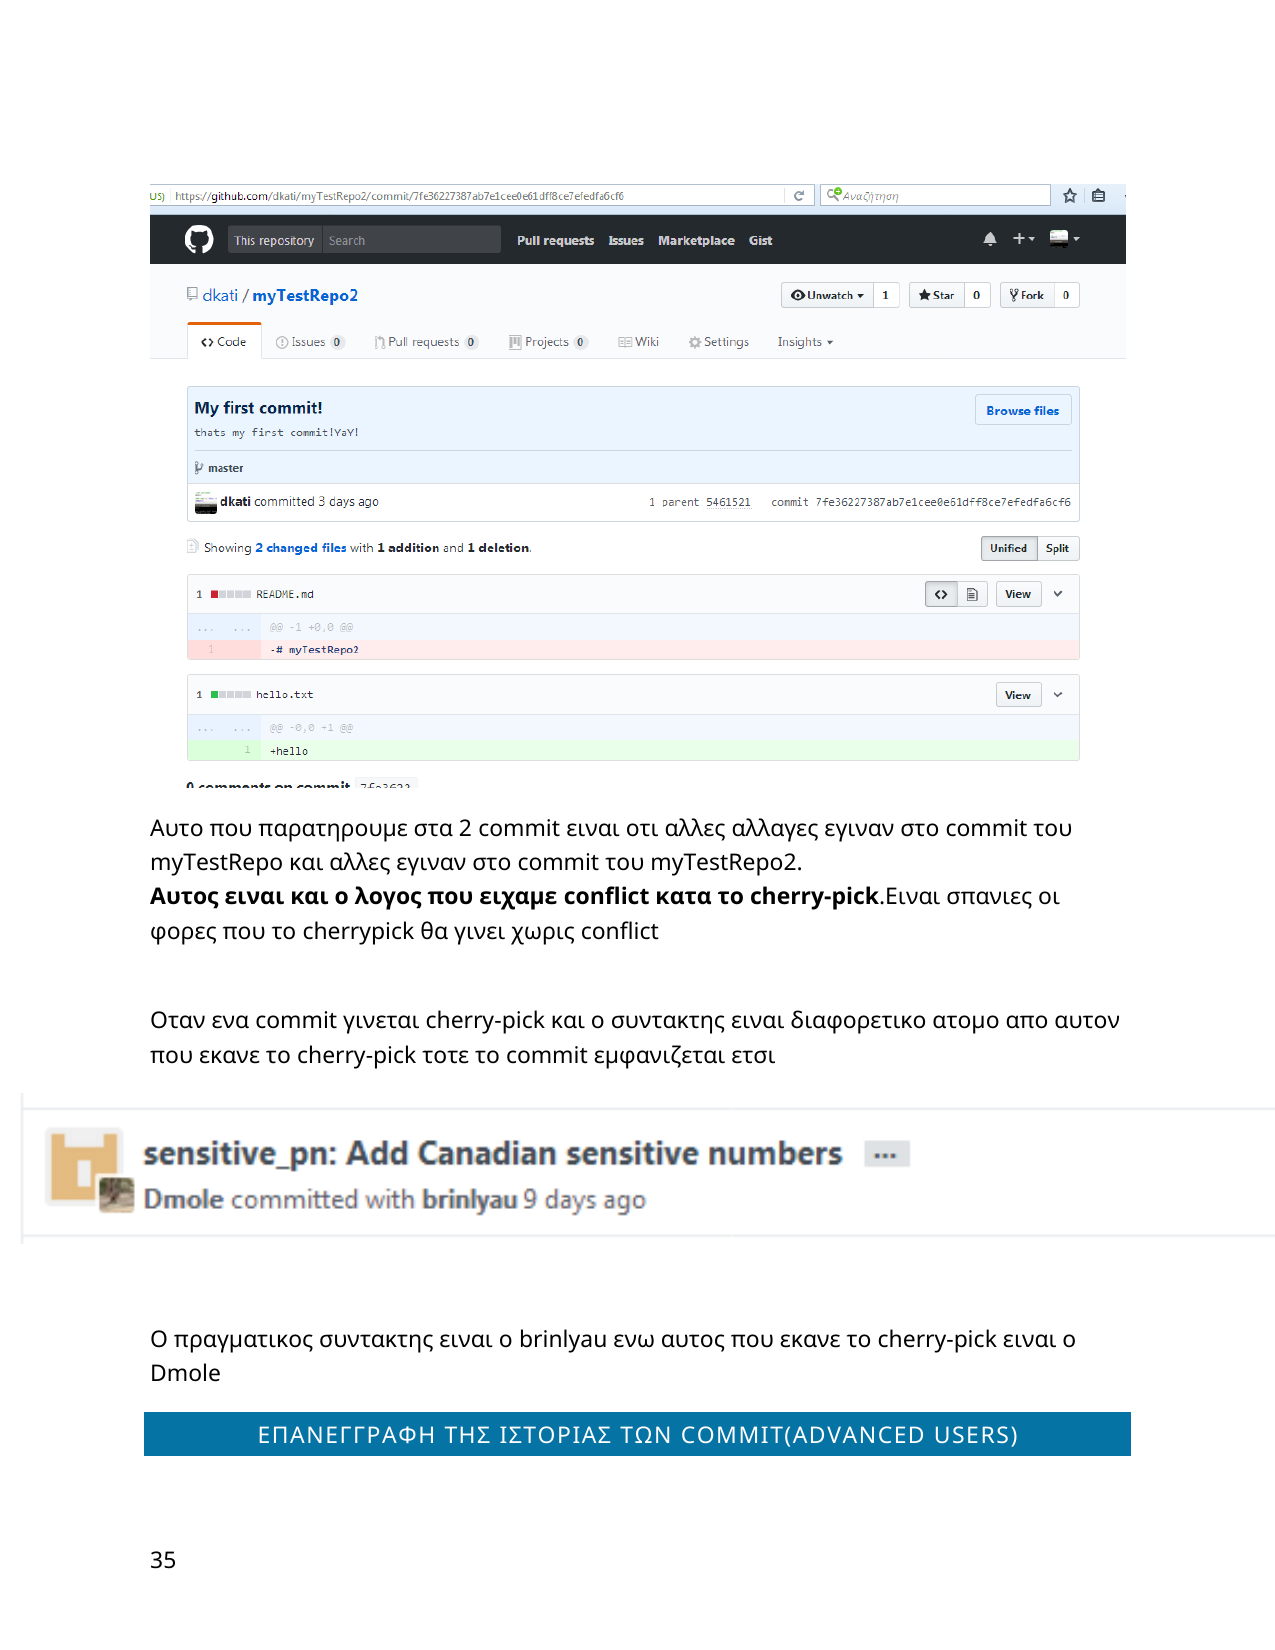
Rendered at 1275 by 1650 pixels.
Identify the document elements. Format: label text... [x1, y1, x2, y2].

picture [150, 184, 1126, 788]
text Αυτο που παρατηρουμε στα 2 commit ειναι οτι αλλες αλλαγες εγιναν στο commit του myTestRepo και αλλες εγιναν στο commit του myTestRepo2. Αυτος ειναι και ο λογος που ειχαμε conflict κατα το cherry-pick.Ειναι σπανιες οι φορες που το cherrypick θα γινει χωρις conflict [150, 811, 1125, 946]
picture [15, 1093, 1275, 1244]
text Ο πραγματικος συντακτης ειναι ο brinlyau ενω αυτος που εκανε το cherry-pick ειναι ο Dmole [150, 1323, 1125, 1388]
text Οταν ενα commit γινεται cherry-pick και ο συντακτης ειναι διαφορετικο ατομο απο αυτον που εκανε το cherry-pick τοτε το commit εμφανιζεται ετσι [150, 970, 1125, 1070]
subtitle Επανεγγραφη της ιστοριασ των commit(advanced users) [150, 1419, 1125, 1450]
